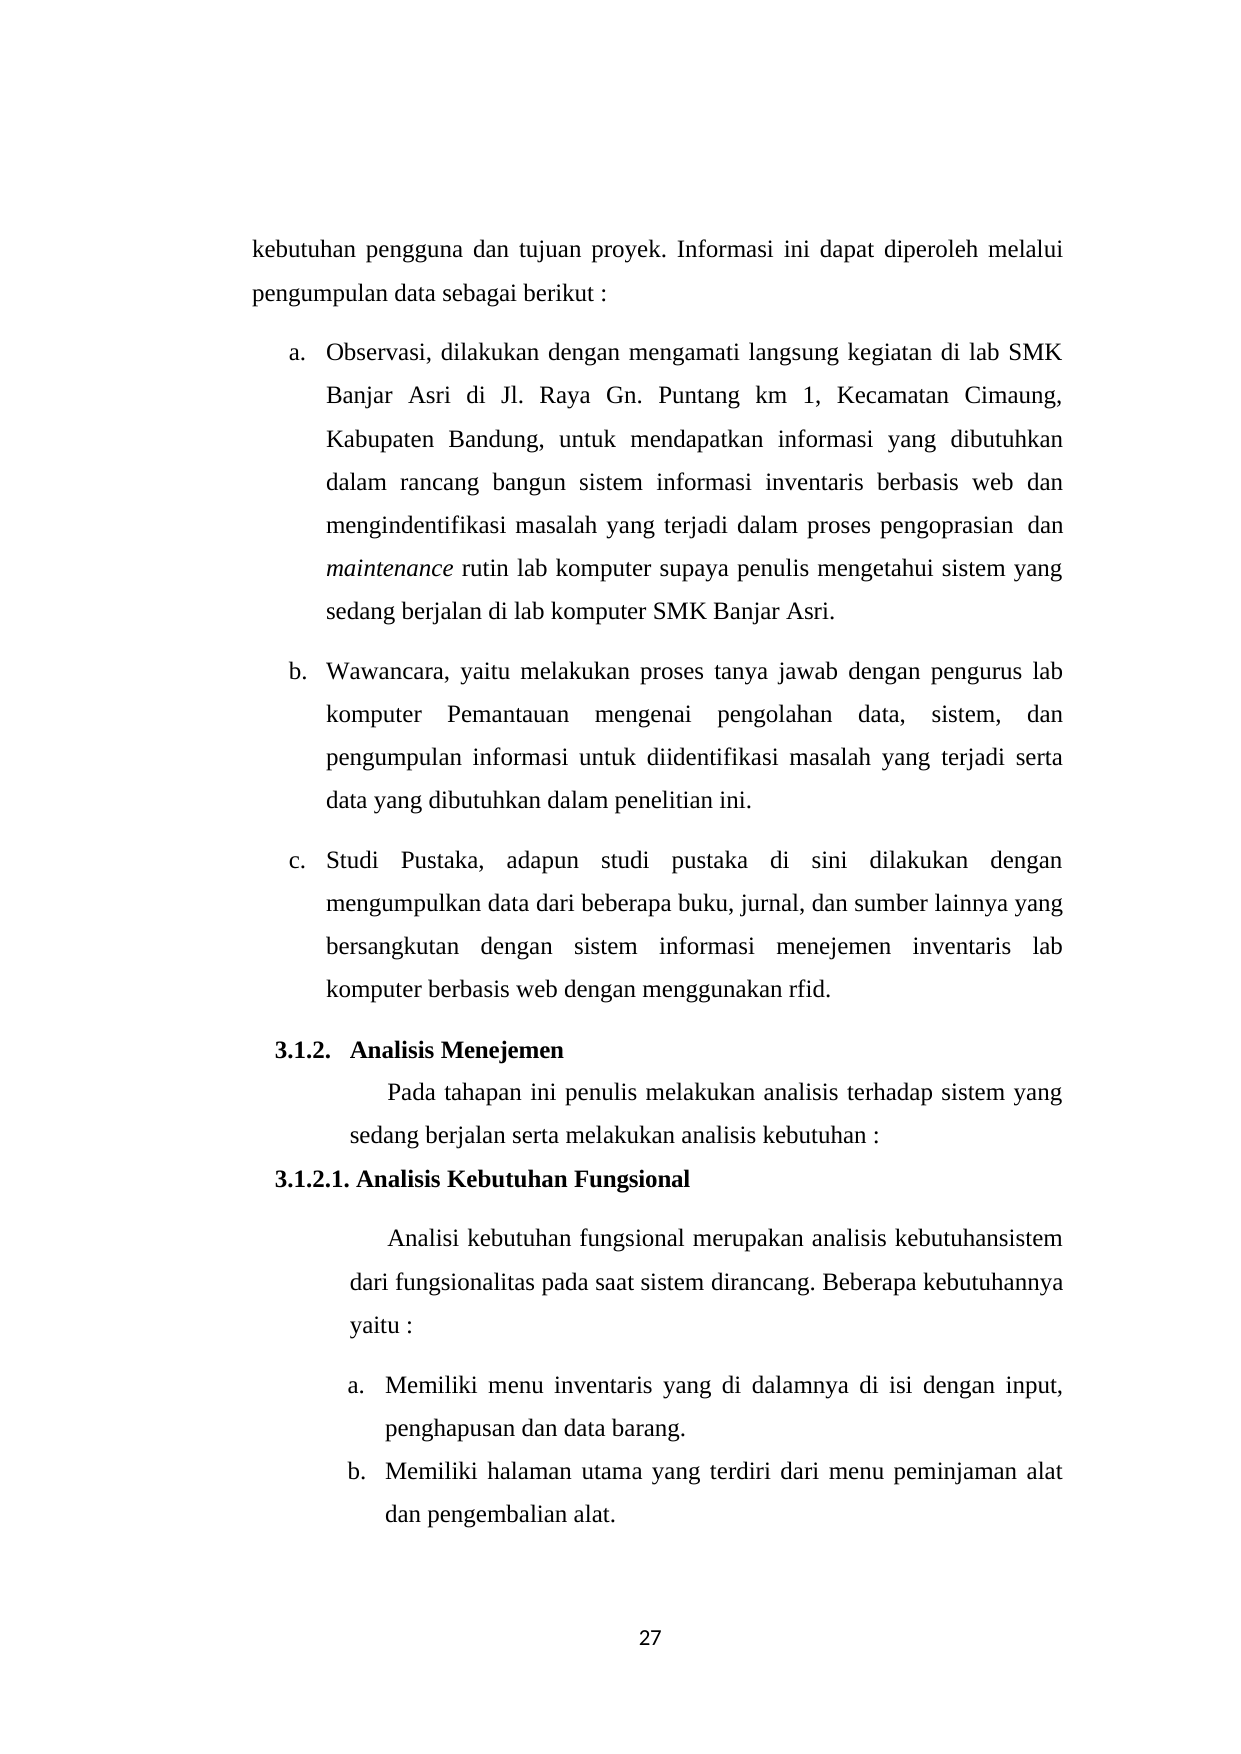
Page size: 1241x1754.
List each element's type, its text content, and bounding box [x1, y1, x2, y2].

text Analisi kebutuhan fungsional merupakan analisis kebutuhansistem dari fungsionalitas pada saat sistem dirancang. Beberapa kebutuhannya yaitu : [349, 1223, 1063, 1338]
subtitle Analisis Menejemen [274, 1035, 1167, 1064]
text kebutuhan pengguna dan tujuan proyek. Informasi ini dapat diperoleh melalui pengumpulan data sebagai berikut : [252, 234, 1064, 306]
list Observasi, dilakukan dengan mengamati langsung kegiatan di lab SMK Banjar Asri di Jl. Raya Gn. Puntang km 1, Kecamatan Cimaung, Kabupaten Bandung, untuk mendapatkan informasi yang dibutuhkan dalam rancang bangun sistem informasi inventaris berbasis web dan mengindentifikasi masalah yang terjadi dalam proses pengoprasian dan maintenance rutin lab komputer supaya penulis mengetahui sistem yang sedang berjalan di lab komputer SMK Banjar Asri. [288, 337, 1063, 625]
list Memiliki halaman utama yang terdiri dari menu peminjaman alat dan pengembalian alat. [347, 1456, 1063, 1528]
text Pada tahapan ini penulis melakukan analisis terhadap sistem yang sedang berjalan serta melakukan analisis kebutuhan : [349, 1077, 1063, 1149]
subtitle Analisis Kebutuhan Fungsional [274, 1164, 1167, 1193]
list Wawancara, yaitu melakukan proses tanya jawab dengan pengurus lab komputer Pemantauan mengenai pengolahan data, sistem, dan pengumpulan informasi untuk diidentifikasi masalah yang terjadi serta data yang dibutuhkan dalam penelitian ini. [288, 656, 1063, 814]
list Studi Pustaka, adapun studi pustaka di sini dilakukan dengan mengumpulkan data dari beberapa buku, jurnal, dan sumber lainnya yang bersangkutan dengan sistem informasi menejemen inventaris lab komputer berbasis web dengan menggunakan rfid. [288, 845, 1063, 1003]
list Memiliki menu inventaris yang di dalamnya di isi dengan input, penghapusan dan data barang. [347, 1370, 1064, 1442]
